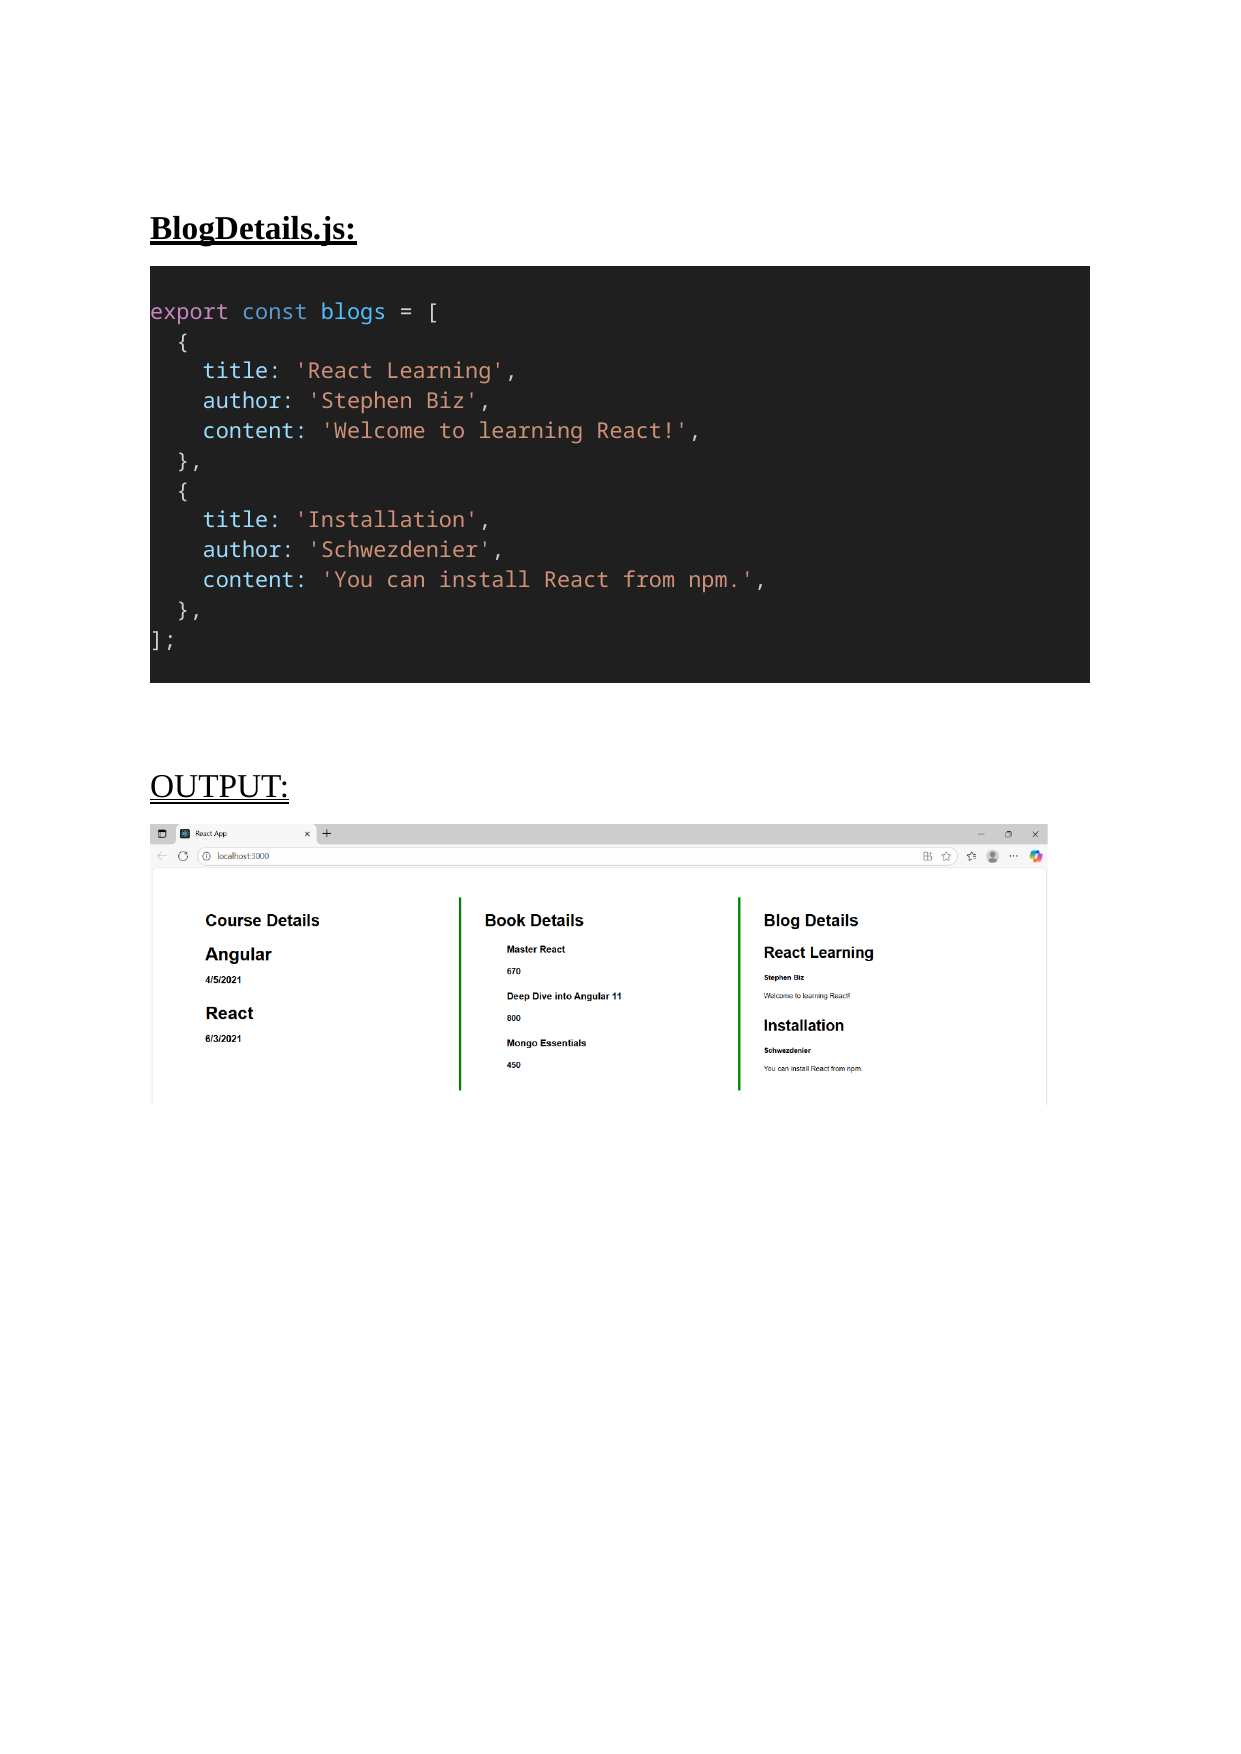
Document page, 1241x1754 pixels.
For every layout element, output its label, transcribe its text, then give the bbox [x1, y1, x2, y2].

text content: 'Welcome to learning React!', [150, 415, 1090, 445]
text author: 'Stephen Biz', [150, 385, 1090, 415]
text author: 'Schwezdenier', [150, 534, 1090, 564]
text OUTPUT: [150, 766, 1090, 804]
text title: 'Installation', [150, 504, 1090, 534]
text title: 'React Learning', [150, 355, 1090, 385]
picture [150, 824, 1048, 1105]
text }, [150, 594, 1090, 623]
text { [150, 326, 1090, 355]
text ]; [150, 623, 1090, 653]
text export const blogs = [ [150, 296, 1090, 326]
text { [150, 474, 1090, 504]
text }, [150, 445, 1090, 474]
text BlogDetails.js: [150, 208, 1090, 246]
text content: 'You can install React from npm.', [150, 564, 1090, 594]
